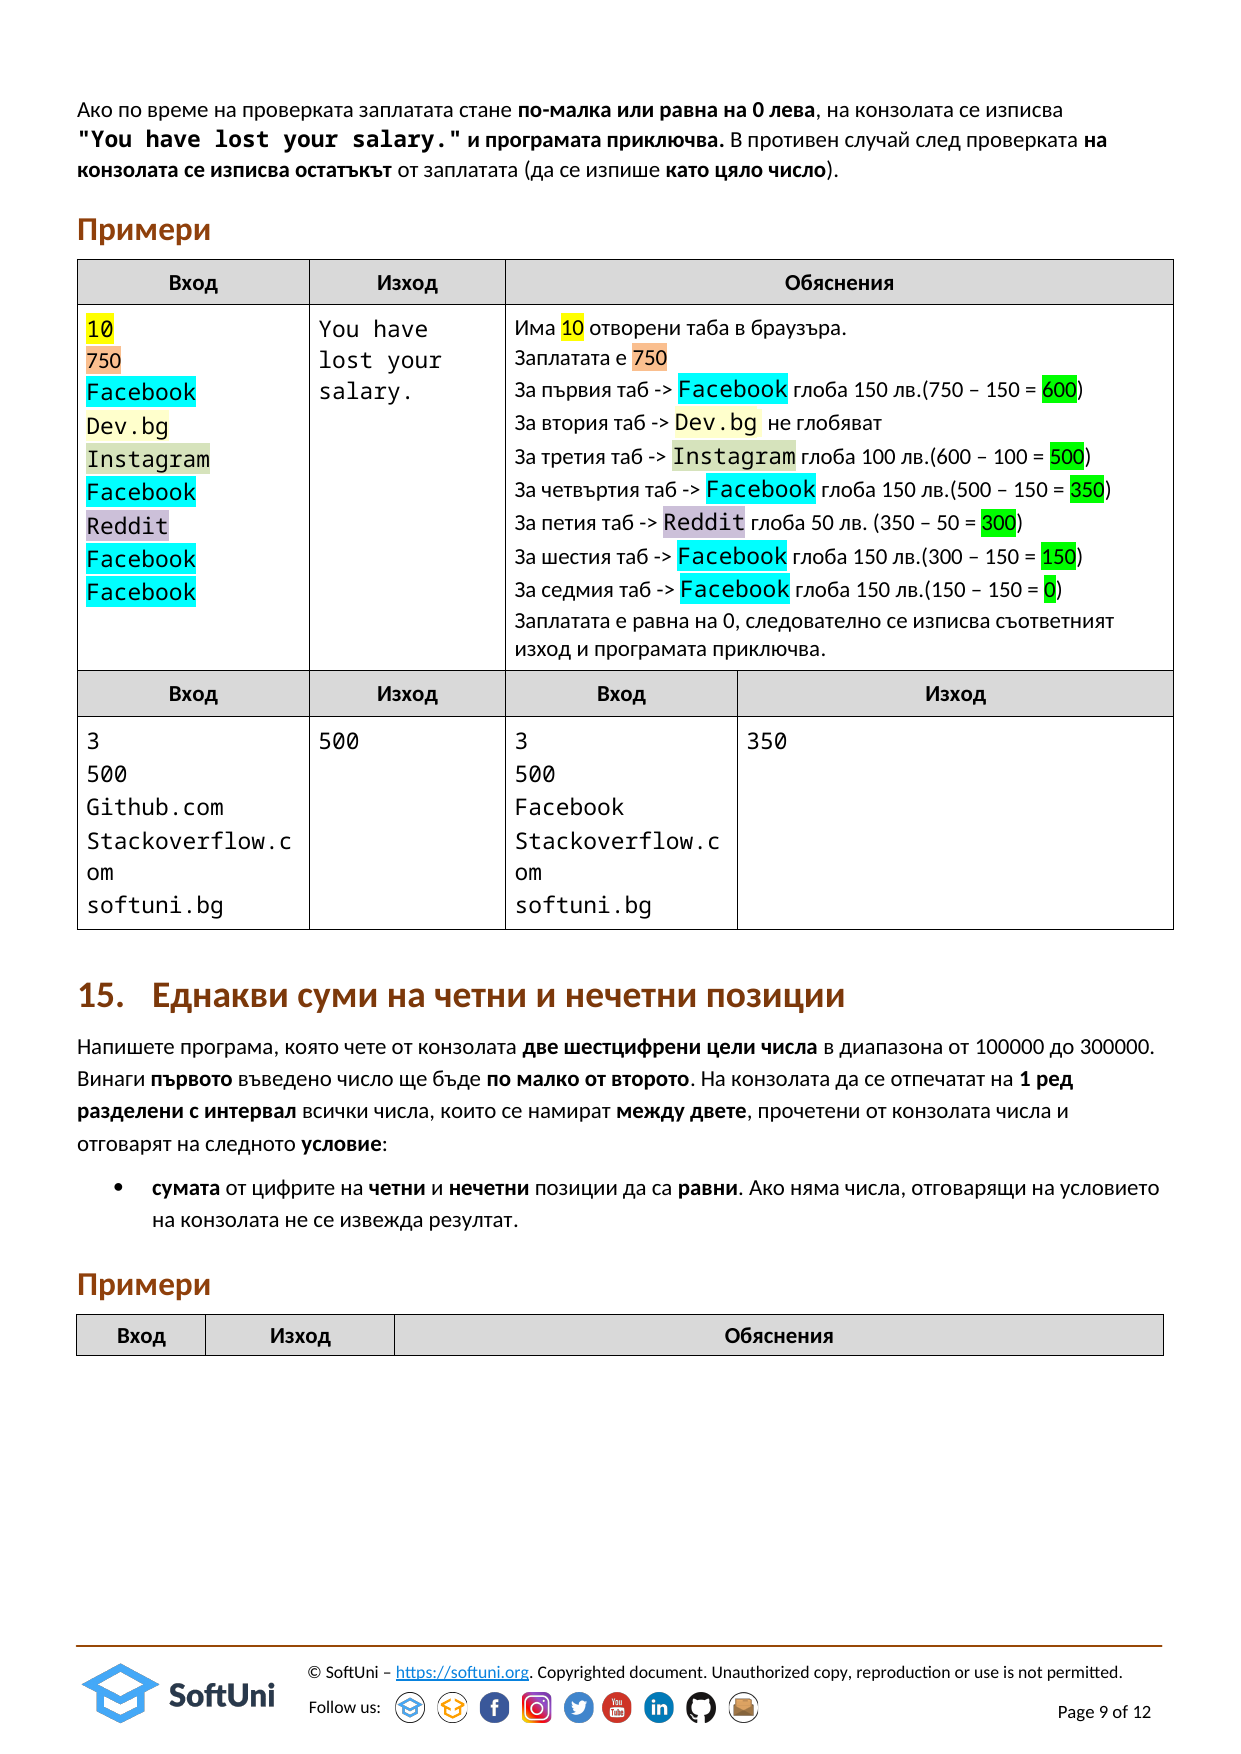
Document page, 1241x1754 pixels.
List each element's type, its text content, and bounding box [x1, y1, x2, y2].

picture [644, 1714, 653, 1723]
picture [644, 1692, 653, 1701]
subtitle Примери [77, 1263, 1163, 1303]
table_cell You have lost your salary. [310, 305, 505, 670]
picture [564, 1692, 594, 1723]
picture [479, 1692, 510, 1723]
picture [437, 1692, 468, 1723]
table_header Изход [310, 260, 505, 304]
table_cell 350 [738, 717, 1173, 928]
table_cell 500 [310, 717, 505, 928]
table_cell Изход [310, 671, 505, 716]
picture [665, 1692, 674, 1701]
table_header Вход [77, 1315, 205, 1355]
table_header Обяснения [395, 1315, 1163, 1355]
picture [658, 1705, 667, 1714]
list сумата от цифрите на четни и нечетни позиции да са равни. Ако няма числа, отговарящи на условието на конзолата не се извежда резултат. [114, 1173, 1163, 1234]
text Ако по време на проверката заплатата стане по-малка или равна на 0 лева, на конзолата се изписва "You have lost your salary." и програмата приключва. В противен случай след проверката на конзолата се изписва остатъкът от заплатата (да се изпише като цяло число). [77, 95, 1163, 183]
picture [395, 1692, 425, 1723]
subtitle Примери [77, 208, 1163, 248]
picture [602, 1692, 632, 1723]
table_cell 3 500 Facebook Stackoverflow.com softuni.bg [506, 717, 737, 928]
table_header Обяснения [506, 260, 1173, 304]
text Напишете програма, която чете от конзолата две шестцифрени цели числа в диапазона от 100000 до 300000. Винаги първото въведено число ще бъде по малко от второто. На конзолата да се отпечатат на 1 ред разделени с интервал всички числа, които се намират между двете, прочетени от конзолата числа и отговарят на следното условие: [77, 1032, 1163, 1157]
table_cell Изход [738, 671, 1173, 716]
table_header Вход [78, 260, 309, 304]
table_cell 10 750 Facebook Dev.bg Instagram Facebook Reddit Facebook Facebook [78, 305, 309, 670]
picture [686, 1692, 716, 1723]
table_cell Вход [78, 671, 309, 716]
table_cell 3 500 Github.com Stackoverflow.com softuni.bg [78, 717, 309, 928]
picture [522, 1692, 552, 1723]
picture [665, 1714, 674, 1723]
subtitle Еднакви суми на четни и нечетни позиции [77, 971, 1163, 1017]
picture [728, 1692, 759, 1723]
table_header Изход [206, 1315, 394, 1355]
table_cell Има 10 отворени таба в браузъра. Заплатата е 750 За първия таб -> Facebook глоба 150 лв.(750 – 150 = 600) За втория таб -> Dev.bg не глобяват За третия таб -> Instagram глоба 100 лв.(600 – 100 = 500) За четвъртия таб -> Facebook глоба 150 лв.(500 – 150 = 350) За петия таб -> Reddit глоба 50 лв. (350 – 50 = 300) За шестия таб -> Facebook глоба 150 лв.(300 – 150 = 150) За седмия таб -> Facebook глоба 150 лв.(150 – 150 = 0) Заплатата е равна на 0, следователно се изписва съответният изход и програмата приключва. [506, 305, 1173, 670]
picture [75, 1658, 281, 1729]
table_cell Вход [506, 671, 737, 716]
